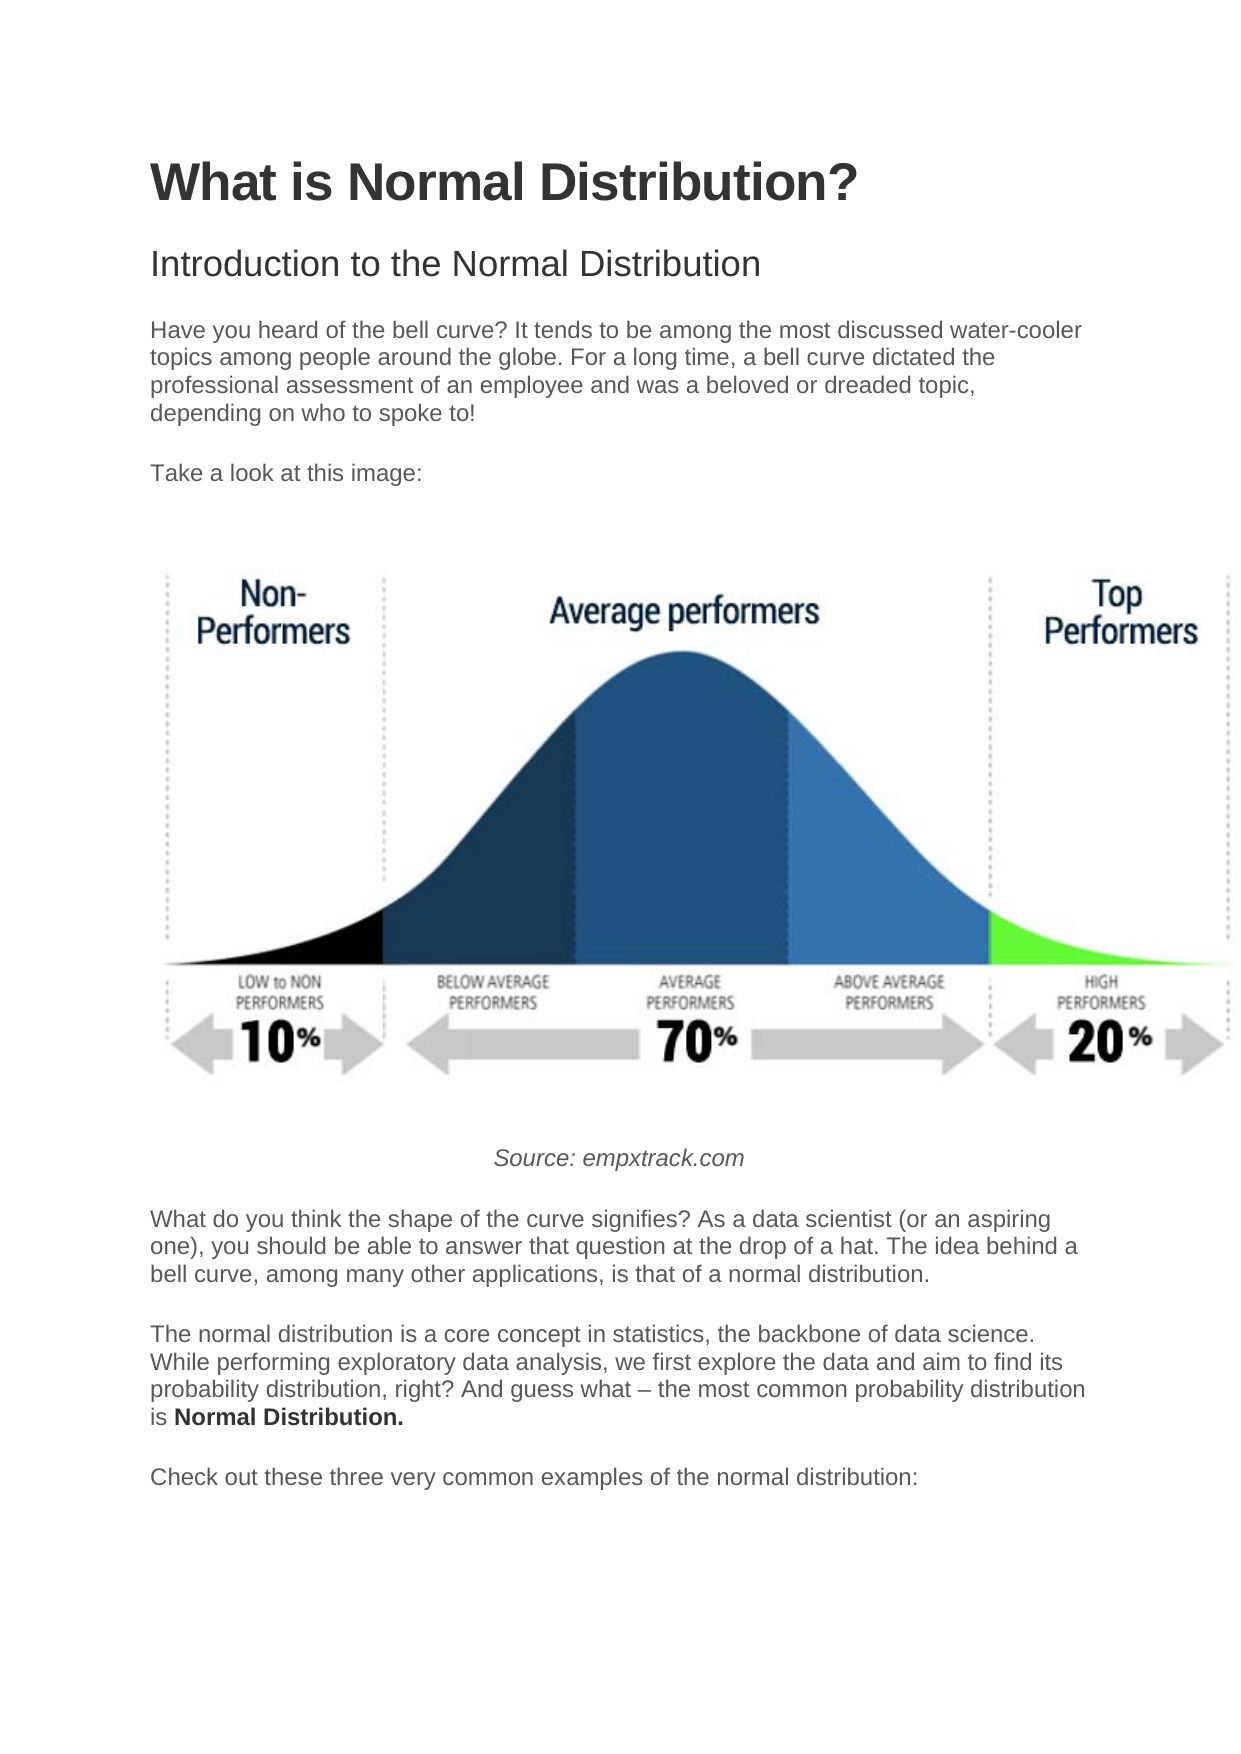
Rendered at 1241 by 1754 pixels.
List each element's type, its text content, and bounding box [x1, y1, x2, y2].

text Source: empxtrack.com [150, 1144, 1090, 1172]
text What is Normal Distribution? [150, 150, 1090, 211]
text Have you heard of the bell curve? It tends to be among the most discussed water-cooler topics among people around the globe. For a long time, a bell curve dictated the professional assessment of an employee and was a beloved or dreaded topic, depending on who to spoke to! [150, 316, 1090, 426]
subtitle Introduction to the Normal Distribution [150, 242, 1090, 284]
text Check out these three very common examples of the normal distribution: [150, 1463, 1090, 1491]
text What do you think the shape of the curve signifies? As a data scientist (or an aspiring one), you should be able to answer that question at the drop of a hat. The idea behind a bell curve, among many other applications, is that of a normal distribution. [150, 1204, 1090, 1287]
text The normal distribution is a core concept in statistics, the backbone of data science. While performing exploratory data analysis, we first explore the data and aim to find its probability distribution, right? And guess what – the most common probability distribution is Normal Distribution. [150, 1320, 1090, 1431]
picture [150, 519, 1241, 1144]
text Take a look at this image: [150, 459, 1090, 486]
